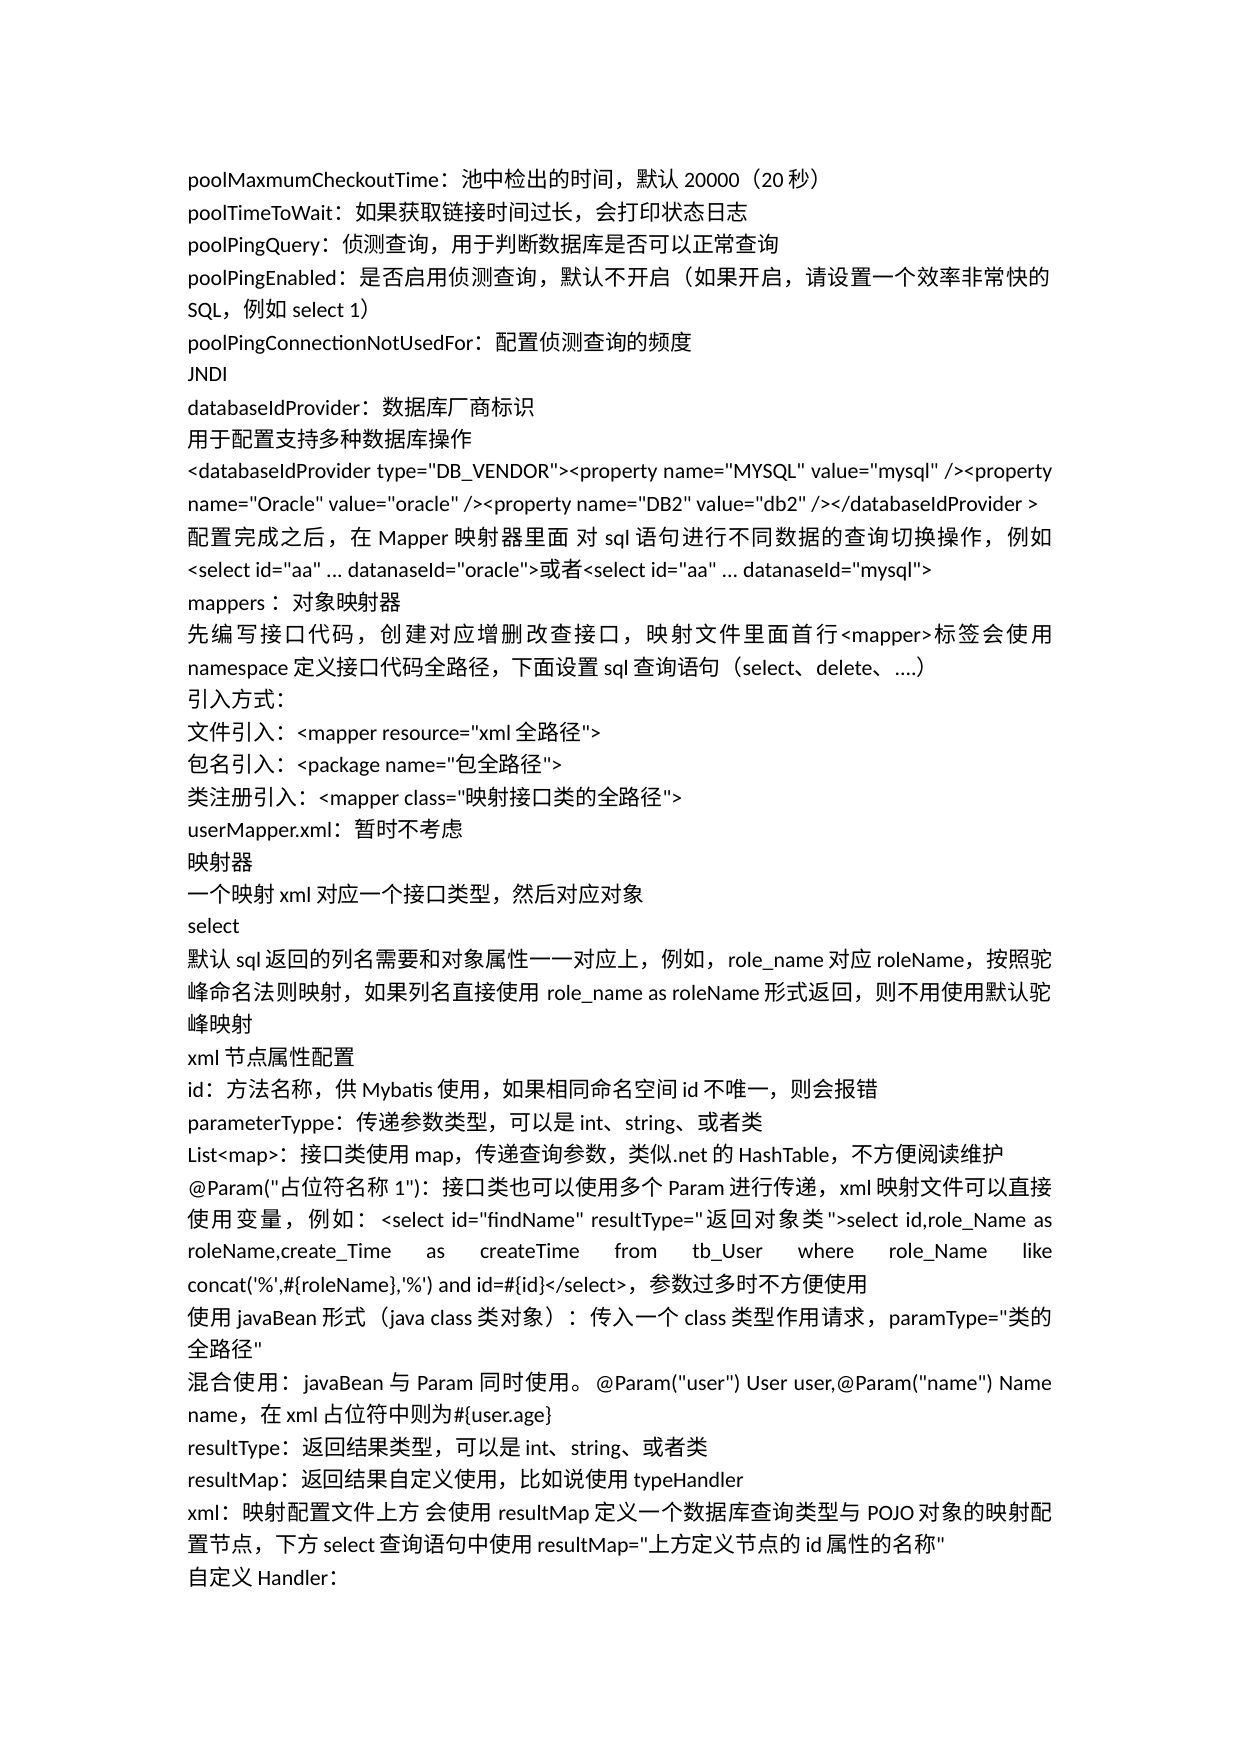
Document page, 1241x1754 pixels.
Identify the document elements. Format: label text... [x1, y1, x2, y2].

list poolMaxmumCheckoutTime：池中检出的时间，默认20000（20秒） [187, 162, 1053, 194]
list List<map>：接口类使用map，传递查询参数，类似.net的HashTable，不方便阅读维护 [187, 1137, 1053, 1169]
list <databaseIdProvider type="DB_VENDOR"><property name="MYSQL" value="mysql" /><property name="Oracle" value="oracle" /><property name="DB2" value="db2" /></databaseIdProvider > [187, 454, 1053, 519]
list 配置完成之后，在Mapper映射器里面 对sql语句进行不同数据的查询切换操作，例如<select id="aa" ... datanaseId="oracle">或者<select id="aa" ... datanaseId="mysql"> [187, 519, 1053, 584]
list @Param("占位符名称1")：接口类也可以使用多个Param进行传递，xml映射文件可以直接使用变量，例如：<select id="findName" resultType="返回对象类">select id,role_Name as roleName,create_Time as createTime from tb_User where role_Name like concat('%',#{roleName},'%') and id=#{id}</select>，参数过多时不方便使用 [187, 1169, 1053, 1299]
list JNDI [187, 357, 1053, 389]
list resultMap：返回结果自定义使用，比如说使用typeHandler [187, 1462, 1053, 1494]
list 自定义Handler： [187, 1559, 1053, 1592]
list 文件引入：<mapper resource="xml全路径"> [187, 714, 1053, 747]
list mappers ：对象映射器 [187, 584, 1053, 617]
list 先编写接口代码，创建对应增删改查接口，映射文件里面首行<mapper>标签会使用namespace定义接口代码全路径，下面设置sql查询语句（select、delete、....） [187, 617, 1053, 682]
list 混合使用：javaBean与Param同时使用。@Param("user") User user,@Param("name") Name name，在xml占位符中则为#{user.age} [187, 1364, 1053, 1429]
list 默认sql返回的列名需要和对象属性一一对应上，例如，role_name对应roleName，按照驼峰命名法则映射，如果列名直接使用role_name as roleName形式返回，则不用使用默认驼峰映射 [187, 942, 1053, 1039]
list 包名引入：<package name="包全路径"> [187, 747, 1053, 779]
list 映射器 [187, 844, 1053, 877]
list xml节点属性配置 [187, 1039, 1053, 1072]
list parameterTyppe：传递参数类型，可以是int、string、或者类 [187, 1104, 1053, 1137]
list resultType：返回结果类型，可以是int、string、或者类 [187, 1429, 1053, 1462]
list 类注册引入：<mapper class="映射接口类的全路径"> [187, 779, 1053, 812]
list poolPingEnabled：是否启用侦测查询，默认不开启（如果开启，请设置一个效率非常快的SQL，例如 select 1） [187, 259, 1053, 324]
list select [187, 909, 1053, 942]
list poolPingQuery：侦测查询，用于判断数据库是否可以正常查询 [187, 227, 1053, 259]
list databaseIdProvider：数据库厂商标识 [187, 389, 1053, 422]
list 一个映射xml对应一个接口类型，然后对应对象 [187, 877, 1053, 909]
list xml：映射配置文件上方 会使用resultMap定义一个数据库查询类型与POJO对象的映射配置节点，下方select查询语句中使用resultMap="上方定义节点的id属性的名称" [187, 1494, 1053, 1559]
list 使用javaBean形式（java class类对象）：传入一个class类型作用请求，paramType="类的全路径" [187, 1299, 1053, 1364]
list poolTimeToWait：如果获取链接时间过长，会打印状态日志 [187, 194, 1053, 227]
list poolPingConnectionNotUsedFor：配置侦测查询的频度 [187, 324, 1053, 357]
list userMapper.xml：暂时不考虑 [187, 812, 1053, 844]
list 用于配置支持多种数据库操作 [187, 422, 1053, 454]
list 引入方式： [187, 682, 1053, 714]
list id：方法名称，供Mybatis使用，如果相同命名空间id不唯一，则会报错 [187, 1072, 1053, 1104]
